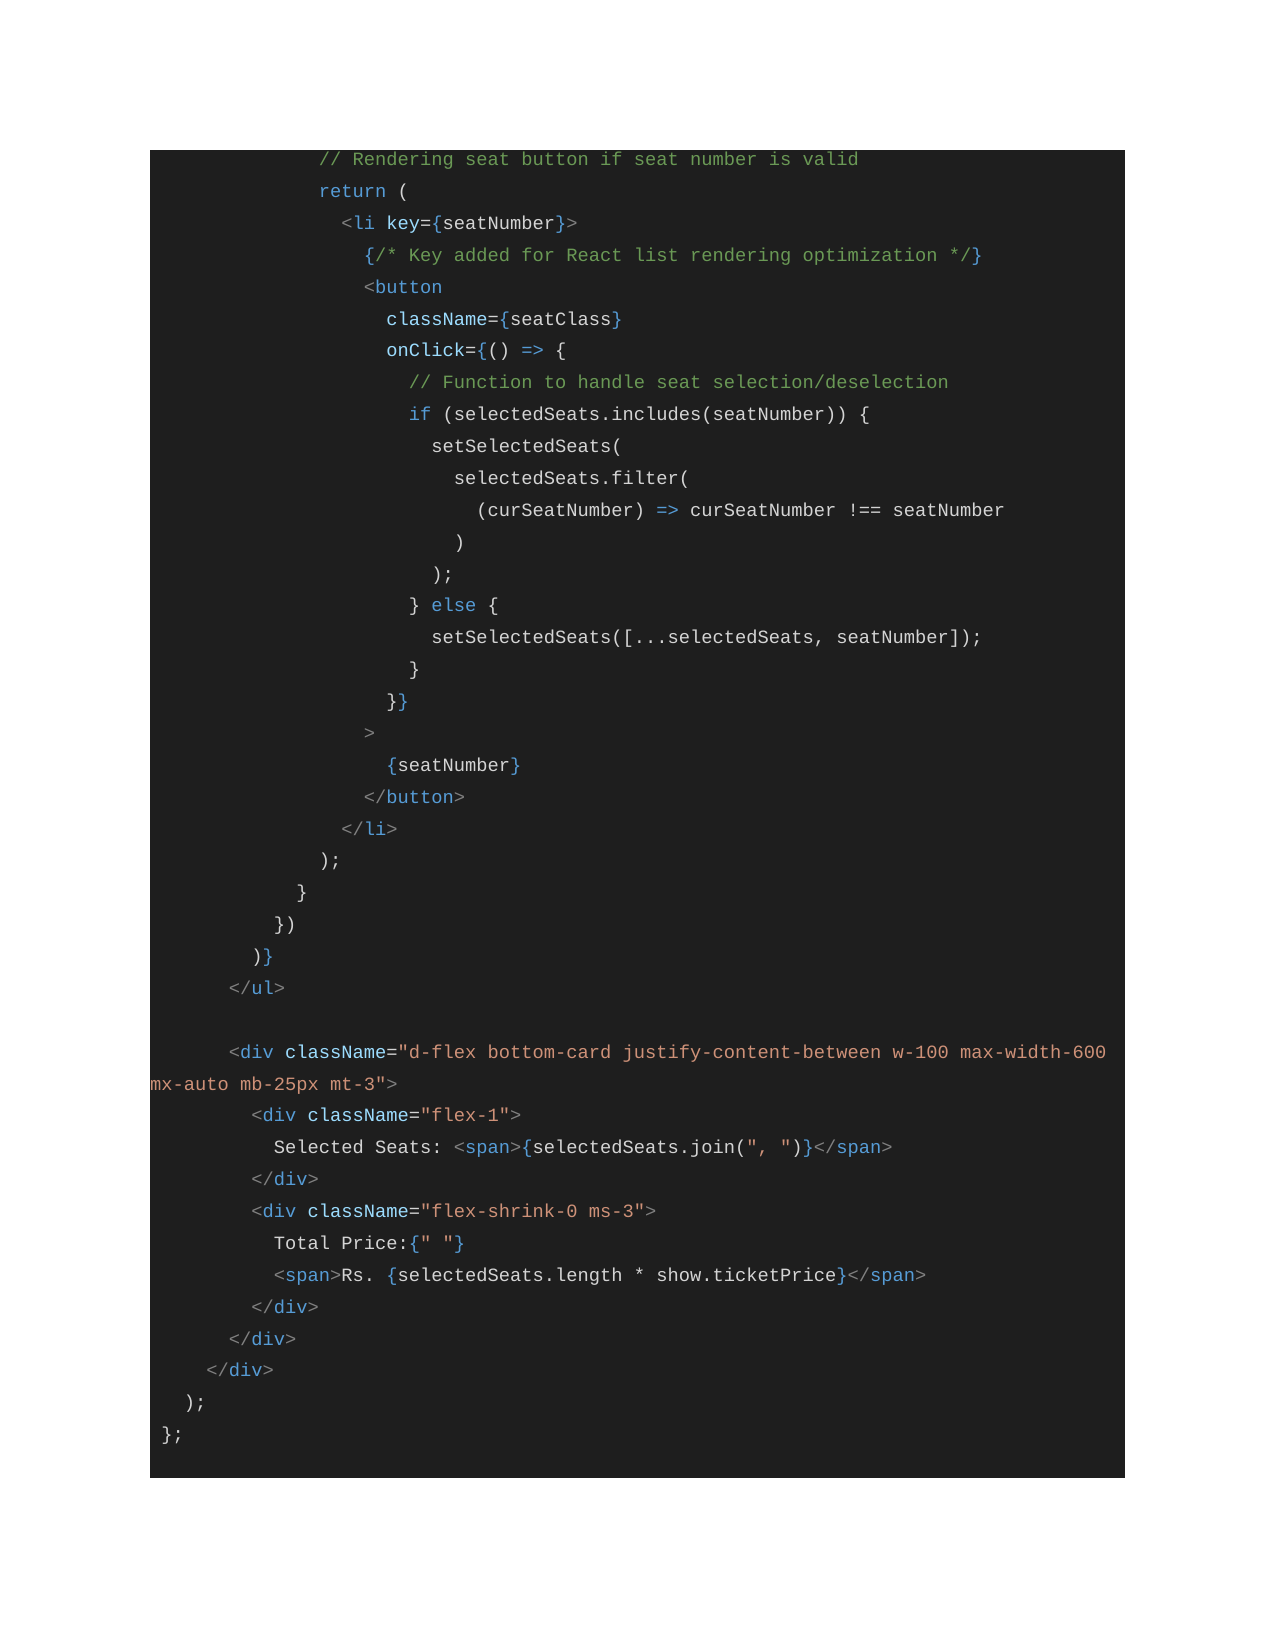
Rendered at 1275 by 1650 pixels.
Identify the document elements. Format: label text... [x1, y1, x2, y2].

text // Function to handle seat selection/deselection [150, 373, 1125, 394]
text <div className="flex-1"> [150, 1106, 1125, 1127]
text Selected Seats: <span>{selectedSeats.join(", ")}</span> [150, 1138, 1125, 1159]
text <button [150, 277, 1125, 299]
text ); [150, 851, 1125, 872]
text {/* Key added for React list rendering optimization */} [150, 246, 1125, 267]
text } [150, 660, 1125, 681]
text } else { [150, 596, 1125, 617]
text ); [150, 564, 1125, 586]
text </div> [150, 1361, 1125, 1382]
text </ul> [150, 979, 1125, 1000]
text }) [150, 915, 1125, 936]
text </div> [150, 1170, 1125, 1191]
text ); [150, 1393, 1125, 1414]
text )} [150, 947, 1125, 968]
text {seatNumber} [150, 756, 1125, 777]
text Total Price:{" "} [150, 1234, 1125, 1255]
text }} [150, 692, 1125, 713]
text }; [150, 1425, 1125, 1446]
text <div className="flex-shrink-0 ms-3"> [150, 1202, 1125, 1223]
text </button> [150, 787, 1125, 809]
text </li> [150, 819, 1125, 841]
text <div className="d-flex bottom-card justify-content-between w-100 max-width-600 mx-auto mb-25px mt-3"> [150, 1042, 1125, 1096]
text setSelectedSeats([...selectedSeats, seatNumber]); [150, 628, 1125, 649]
text onClick={() => { [150, 341, 1125, 362]
text // Rendering seat button if seat number is valid [150, 150, 1125, 171]
text if (selectedSeats.includes(seatNumber)) { [150, 405, 1125, 426]
text <li key={seatNumber}> [150, 214, 1125, 235]
text </div> [150, 1297, 1125, 1319]
text return ( [150, 182, 1125, 203]
text > [150, 724, 1125, 745]
text setSelectedSeats( [150, 437, 1125, 458]
text selectedSeats.filter( [150, 469, 1125, 490]
text className={seatClass} [150, 309, 1125, 331]
text (curSeatNumber) => curSeatNumber !== seatNumber [150, 501, 1125, 522]
text } [150, 883, 1125, 904]
text </div> [150, 1329, 1125, 1351]
text ) [150, 532, 1125, 554]
text <span>Rs. {selectedSeats.length * show.ticketPrice}</span> [150, 1266, 1125, 1287]
